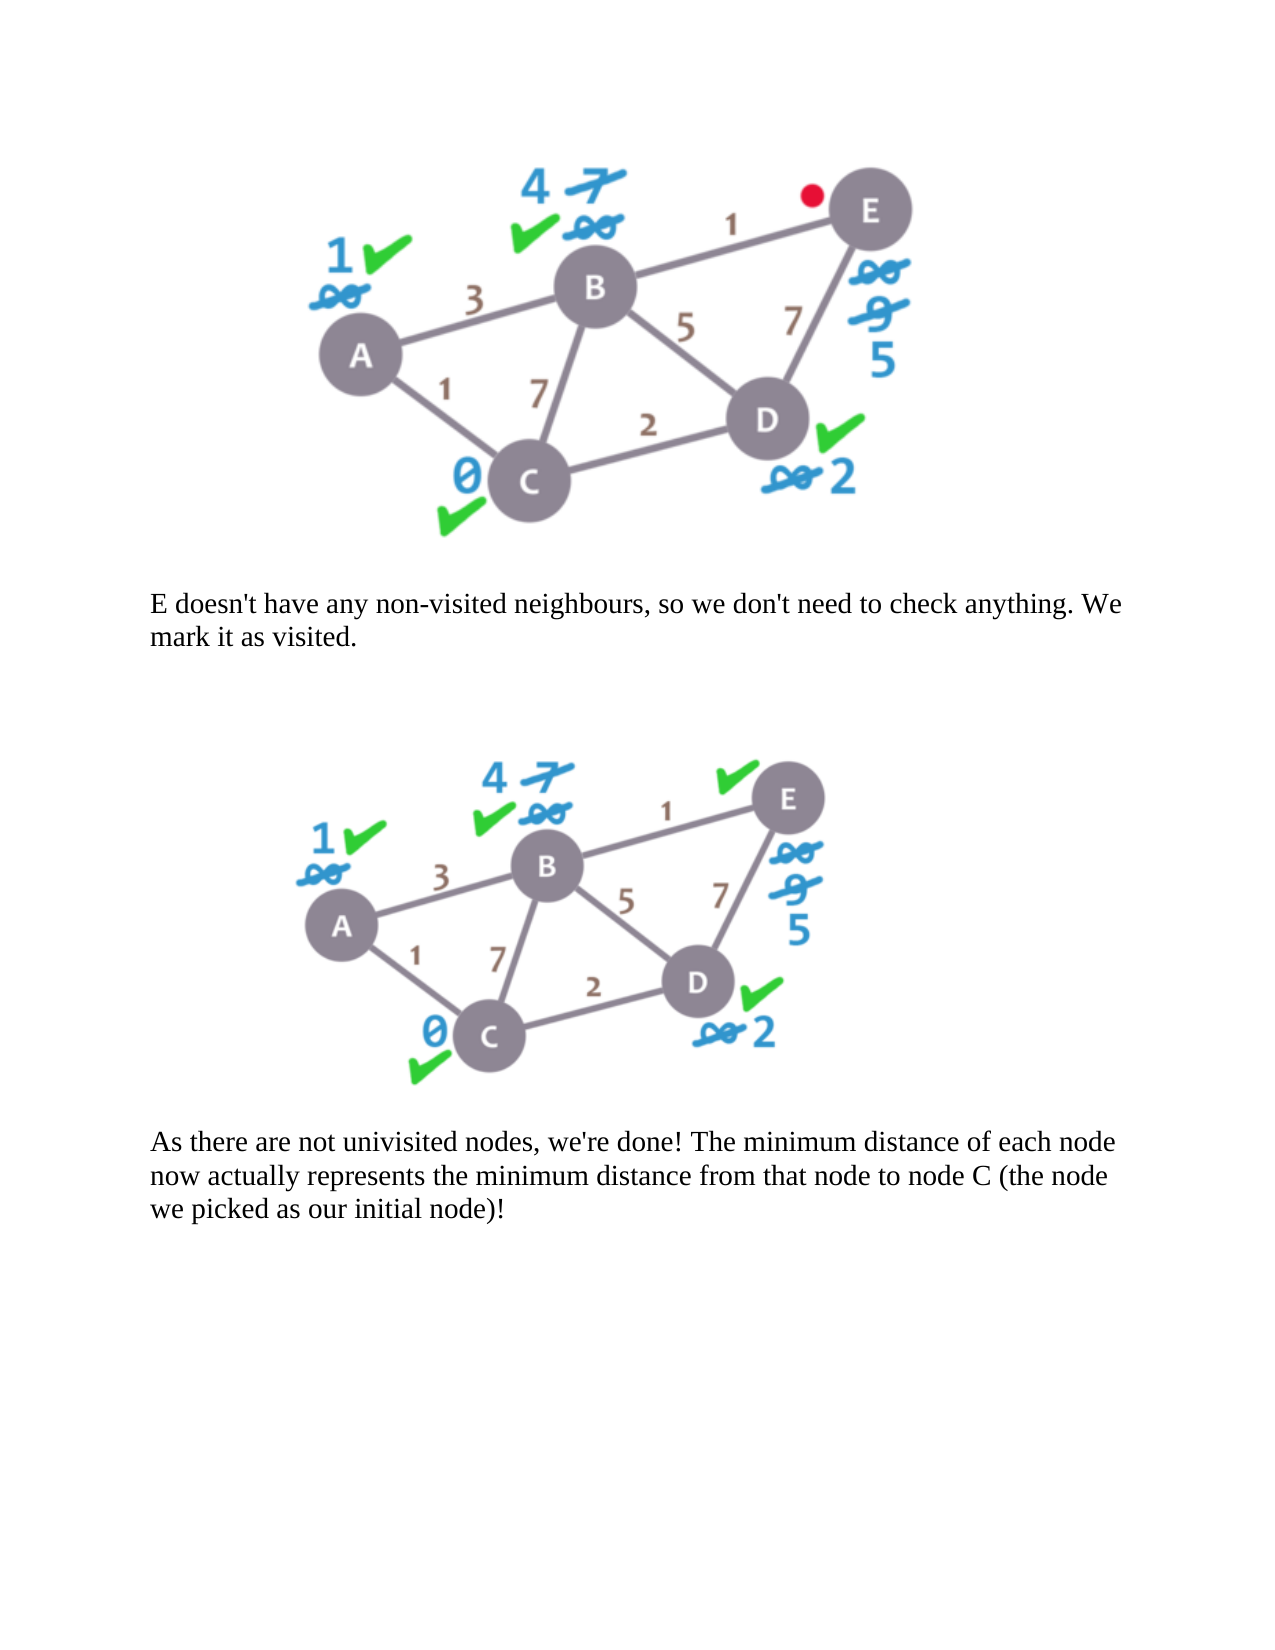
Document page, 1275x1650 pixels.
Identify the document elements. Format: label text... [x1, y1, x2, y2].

text E doesn't have any non-visited neighbours, so we don't need to check anything. We mark it as visited. [150, 586, 1125, 653]
text As there are not univisited nodes, we're done! The minimum distance of each node now actually represents the minimum distance from that node to node C (the node we picked as our initial node)! [150, 1124, 1125, 1225]
picture [150, 734, 1125, 1094]
picture [200, 150, 1037, 555]
